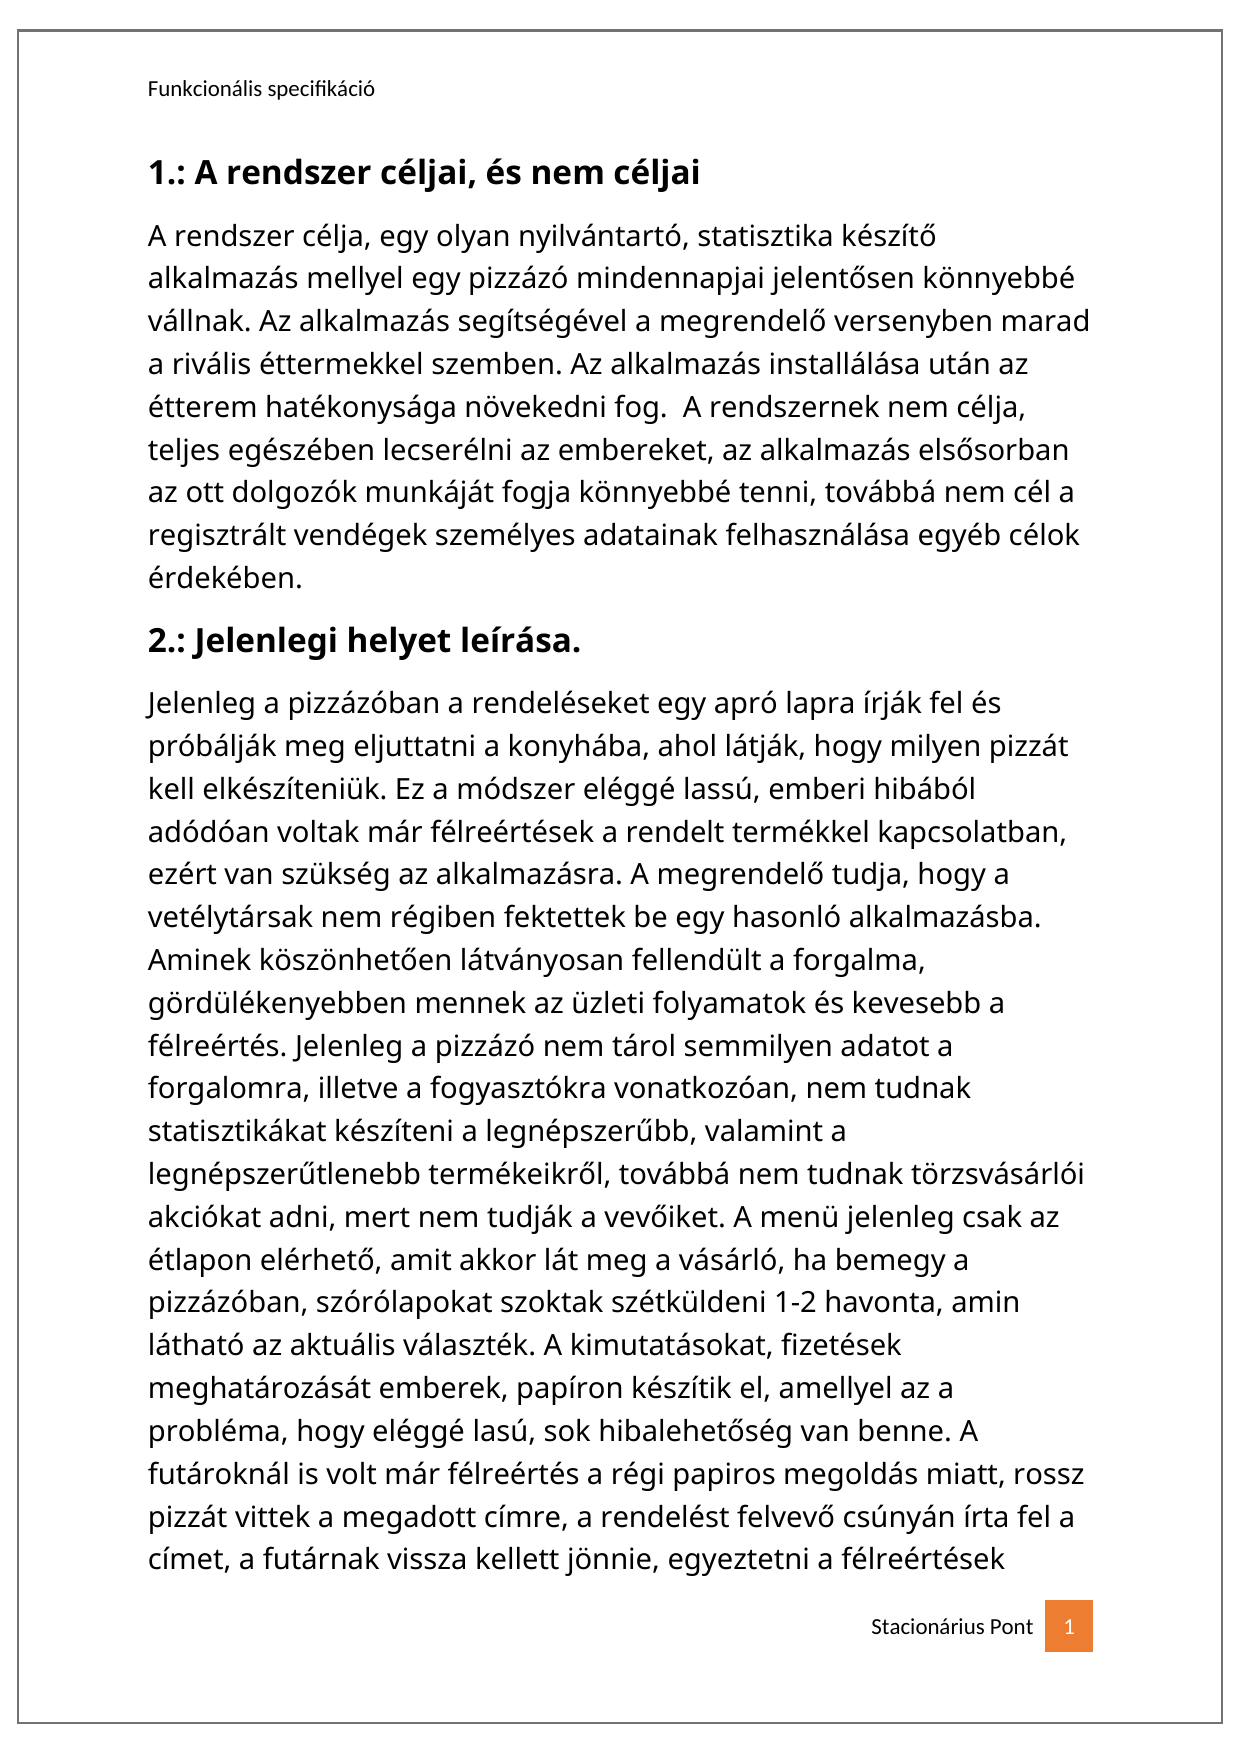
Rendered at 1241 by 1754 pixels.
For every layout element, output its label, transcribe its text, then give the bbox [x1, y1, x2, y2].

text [148, 682, 1093, 1578]
text 2.: Jelenlegi helyet leírása. [148, 617, 1093, 662]
text 1.: A rendszer céljai, és nem céljai [148, 149, 1093, 194]
text A rendszer célja, egy olyan nyilvántartó, statisztika készítő alkalmazás mellyel egy pizzázó mindennapjai jelentősen könnyebbé vállnak. Az alkalmazás segítségével a megrendelő versenyben marad a rivális éttermekkel szemben. Az alkalmazás installálása után az étterem hatékonysága növekedni fog. A rendszernek nem célja, teljes egészében lecserélni az embereket, az alkalmazás elsősorban az ott dolgozók munkáját fogja könnyebbé tenni, továbbá nem cél a regisztrált vendégek személyes adatainak felhasználása egyéb célok érdekében. [148, 215, 1093, 597]
